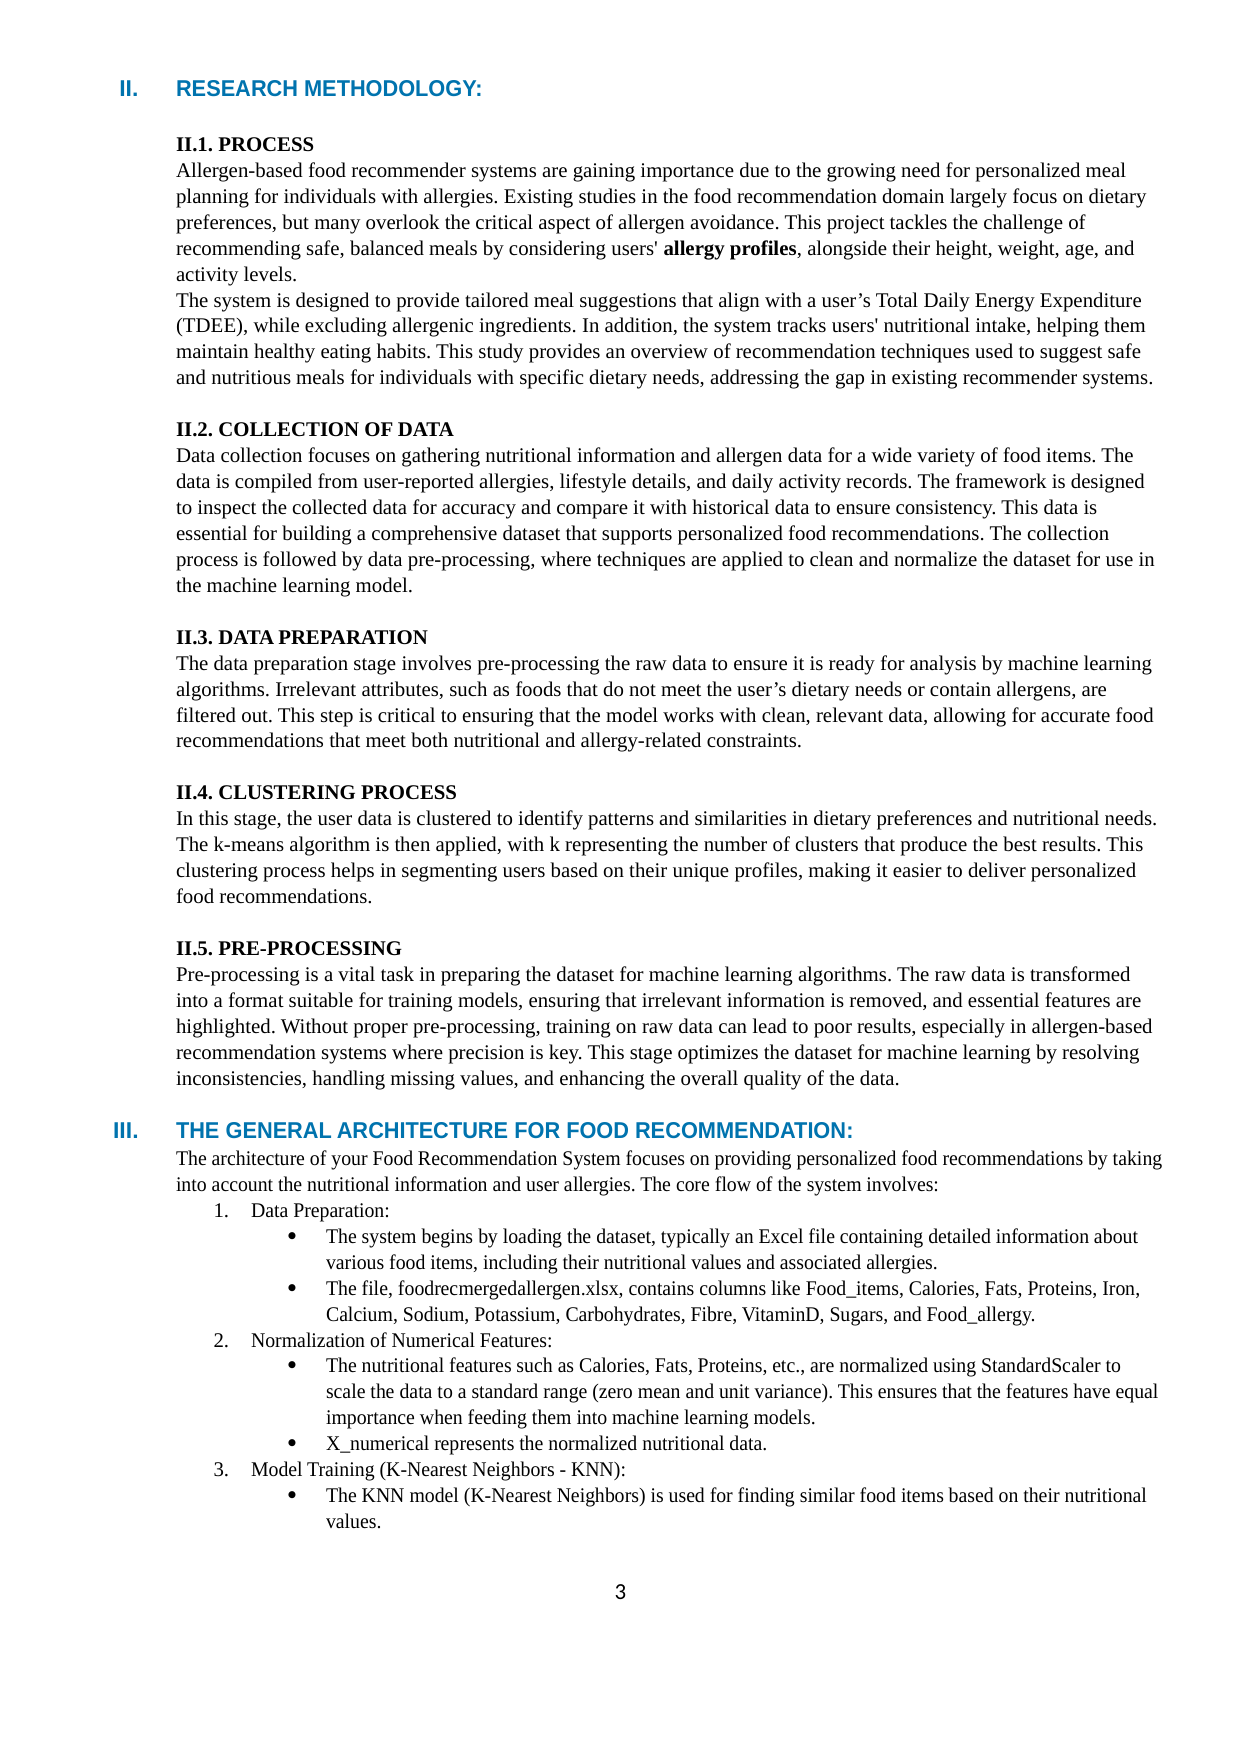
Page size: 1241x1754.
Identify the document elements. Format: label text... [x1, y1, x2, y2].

list The KNN model (K-Nearest Neighbors) is used for finding similar food items based on their nutritional values. [288, 1483, 1165, 1533]
list II.2. COLLECTION OF DATA [176, 417, 1165, 441]
list II.1. PROCESS [176, 132, 1165, 156]
list II.4. CLUSTERING PROCESS [176, 780, 1165, 804]
list II.5. PRE-PROCESSING [176, 936, 1165, 960]
list Data collection focuses on gathering nutritional information and allergen data for a wide variety of food items. The data is compiled from user-reported allergies, lifestyle details, and daily activity records. The framework is designed to inspect the collected data for accuracy and compare it with historical data to ensure consistency. This data is essential for building a comprehensive dataset that supports personalized food recommendations. The collection process is followed by data pre-processing, where techniques are applied to clean and normalize the dataset for use in the machine learning model. [176, 443, 1165, 597]
list Model Training (K-Nearest Neighbors - KNN): [213, 1457, 1165, 1481]
list II.3. DATA PREPARATION [176, 625, 1165, 649]
list Allergen-based food recommender systems are gaining importance due to the growing need for personalized meal planning for individuals with allergies. Existing studies in the food recommendation domain largely focus on dietary preferences, but many overlook the critical aspect of allergen avoidance. This project tackles the challenge of recommending safe, balanced meals by considering users' allergy profiles, alongside their height, weight, age, and activity levels. [176, 158, 1165, 286]
list X_numerical represents the normalized nutritional data. [288, 1431, 1165, 1455]
list RESEARCH METHODOLOGY: [138, 75, 1165, 101]
list The system is designed to provide tailored meal suggestions that align with a user’s Total Daily Energy Expenditure (TDEE), while excluding allergenic ingredients. In addition, the system tracks users' nutritional intake, helping them maintain healthy eating habits. This study provides an overview of recommendation techniques used to suggest safe and nutritious meals for individuals with specific dietary needs, addressing the gap in existing recommender systems. [176, 287, 1165, 389]
list In this stage, the user data is clustered to identify patterns and similarities in dietary preferences and nutritional needs. The k-means algorithm is then applied, with k representing the number of clusters that produce the best results. This clustering process helps in segmenting users based on their unique profiles, making it easier to deliver personalized food recommendations. [176, 806, 1165, 908]
list THE GENERAL ARCHITECTURE FOR FOOD RECOMMENDATION: [138, 1117, 1165, 1144]
list The system begins by loading the dataset, typically an Excel file containing detailed information about various food items, including their nutritional values and associated allergies. [288, 1224, 1165, 1274]
list The data preparation stage involves pre-processing the raw data to ensure it is ready for analysis by machine learning algorithms. Irrelevant attributes, such as foods that do not meet the user’s dietary needs or contain allergens, are filtered out. This step is critical to ensuring that the model works with clean, relevant data, allowing for accurate food recommendations that meet both nutritional and allergy-related constraints. [176, 651, 1165, 752]
list Pre-processing is a vital task in preparing the dataset for machine learning algorithms. The raw data is transformed into a format suitable for training models, ensuring that irrelevant information is removed, and essential features are highlighted. Without proper pre-processing, training on raw data can lead to poor results, especially in allergen-based recommendation systems where precision is key. This stage optimizes the dataset for machine learning by resolving inconsistencies, handling missing values, and enhancing the overall quality of the data. [176, 962, 1165, 1090]
list The architecture of your Food Recommendation System focuses on providing personalized food recommendations by taking into account the nutritional information and user allergies. The core flow of the system involves: [176, 1146, 1165, 1196]
list The nutritional features such as Calories, Fats, Proteins, etc., are normalized using StandardScaler to scale the data to a standard range (zero mean and unit variance). This ensures that the features have equal importance when feeding them into machine learning models. [288, 1353, 1165, 1429]
list The file, foodrecmergedallergen.xlsx, contains columns like Food_items, Calories, Fats, Proteins, Iron, Calcium, Sodium, Potassium, Carbohydrates, Fibre, VitaminD, Sugars, and Food_allergy. [288, 1276, 1165, 1326]
list Normalization of Numerical Features: [213, 1327, 1165, 1352]
list Data Preparation: [213, 1198, 1165, 1222]
